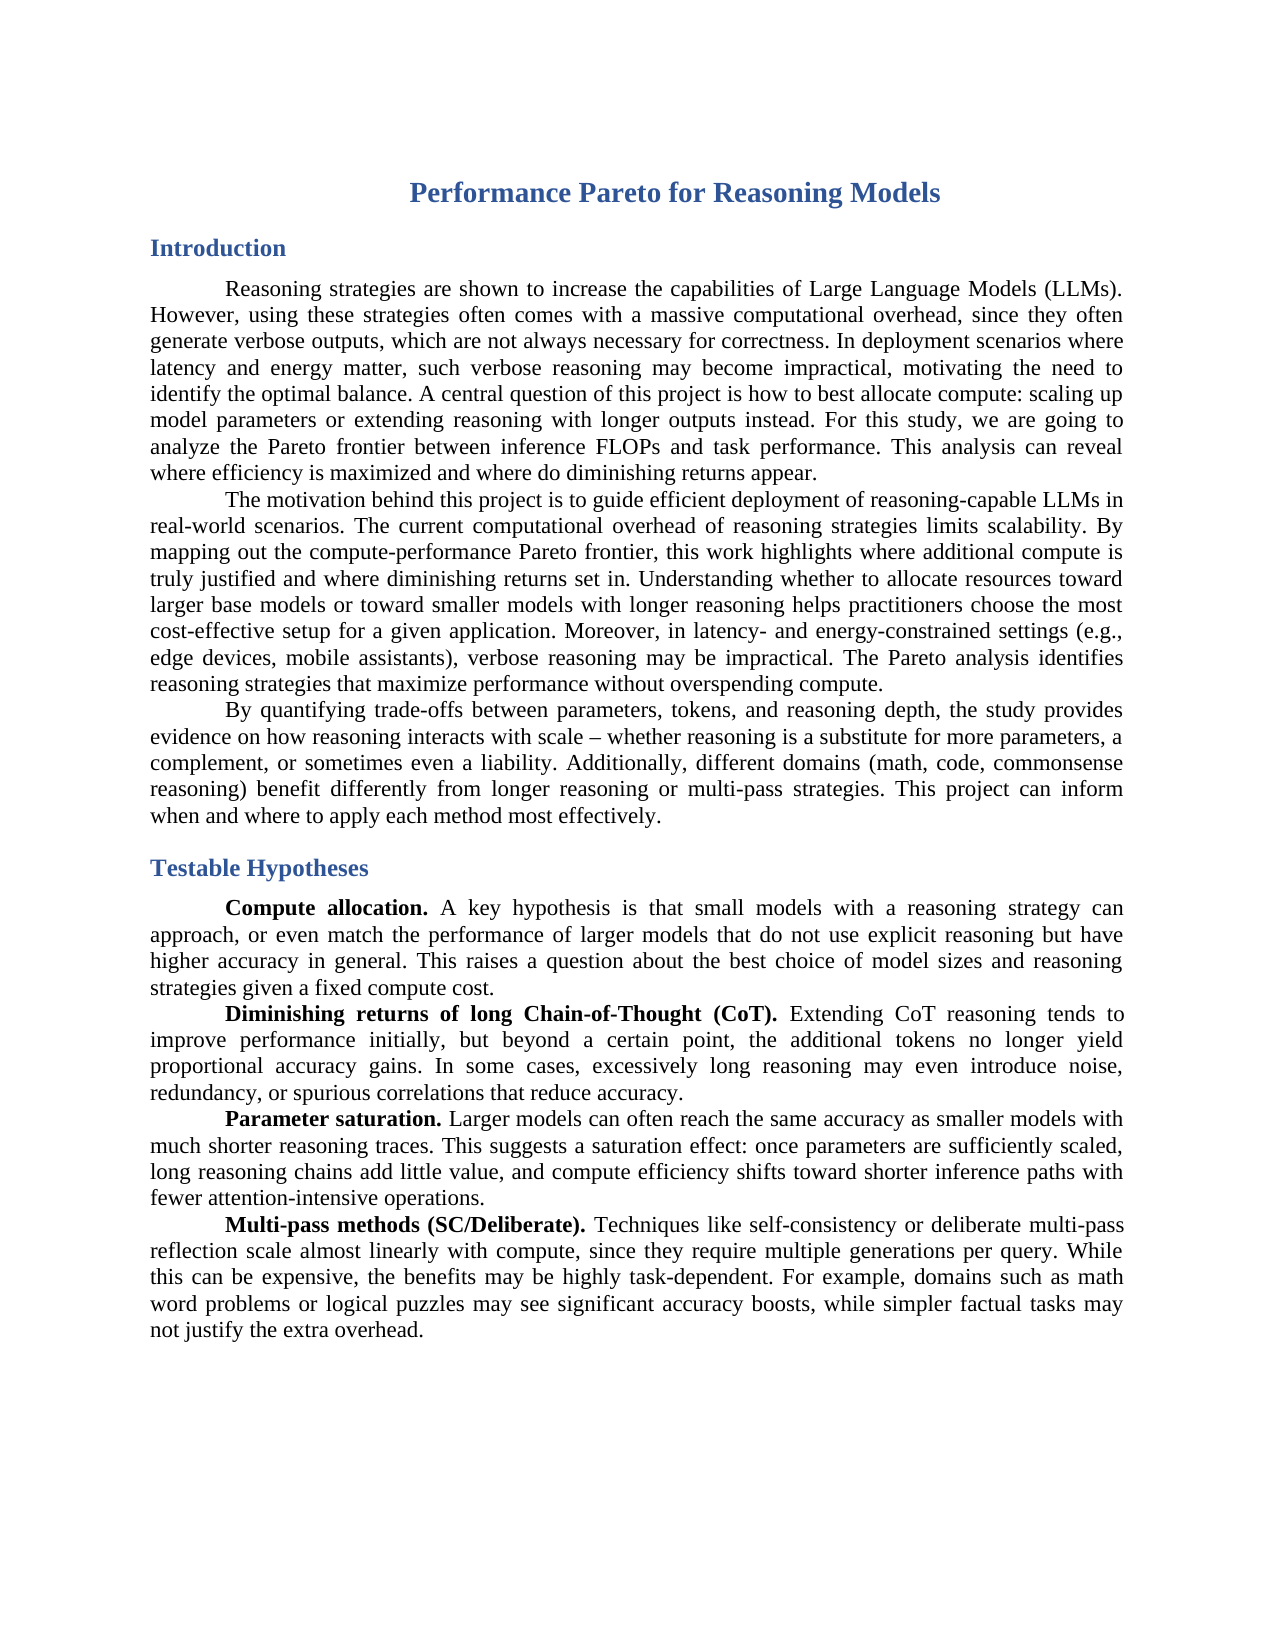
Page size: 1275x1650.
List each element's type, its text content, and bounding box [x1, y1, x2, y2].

text By quantifying trade-offs between parameters, tokens, and reasoning depth, the study provides evidence on how reasoning interacts with scale – whether reasoning is a substitute for more parameters, a complement, or sometimes even a liability. Additionally, different domains (math, code, commonsense reasoning) benefit differently from longer reasoning or multi-pass strategies. This project can inform when and where to apply each method most effectively. [150, 696, 1125, 828]
subtitle Testable Hypotheses [150, 853, 1125, 882]
text The motivation behind this project is to guide efficient deployment of reasoning-capable LLMs in real-world scenarios. The current computational overhead of reasoning strategies limits scalability. By mapping out the compute-performance Pareto frontier, this work highlights where additional compute is truly justified and where diminishing returns set in. Understanding whether to allocate resources toward larger base models or toward smaller models with longer reasoning helps practitioners choose the most cost-effective setup for a given application. Moreover, in latency- and energy-constrained settings (e.g., edge devices, mobile assistants), verbose reasoning may be impractical. The Pareto analysis identifies reasoning strategies that maximize performance without overspending compute. [150, 486, 1125, 696]
subtitle Performance Pareto for Reasoning Models [150, 175, 1125, 208]
text Reasoning strategies are shown to increase the capabilities of Large Language Models (LLMs). However, using these strategies often comes with a massive computational overhead, since they often generate verbose outputs, which are not always necessary for correctness. In deployment scenarios where latency and energy matter, such verbose reasoning may become impractical, motivating the need to identify the optimal balance. A central question of this project is how to best allocate compute: scaling up model parameters or extending reasoning with longer outputs instead. For this study, we are going to analyze the Pareto frontier between inference FLOPs and task performance. This analysis can reveal where efficiency is maximized and where do diminishing returns appear. [150, 275, 1125, 486]
subtitle Introduction [150, 233, 1125, 262]
text Multi-pass methods (SC/Deliberate). Techniques like self-consistency or deliberate multi-pass reflection scale almost linearly with compute, since they require multiple generations per query. While this can be expensive, the benefits may be highly task-dependent. For example, domains such as math word problems or logical puzzles may see significant accuracy boosts, while simpler factual tasks may not justify the extra overhead. [150, 1211, 1125, 1342]
text Parameter saturation. Larger models can often reach the same accuracy as smaller models with much shorter reasoning traces. This suggests a saturation effect: once parameters are sufficiently scaled, long reasoning chains add little value, and compute efficiency shifts toward shorter inference paths with fewer attention-intensive operations. [150, 1105, 1125, 1211]
text Compute allocation. A key hypothesis is that small models with a reasoning strategy can approach, or even match the performance of larger models that do not use explicit reasoning but have higher accuracy in general. This raises a question about the best choice of model sizes and reasoning strategies given a fixed compute cost. [150, 894, 1125, 1000]
text Diminishing returns of long Chain-of-Thought (CoT). Extending CoT reasoning tends to improve performance initially, but beyond a certain point, the additional tokens no longer yield proportional accuracy gains. In some cases, excessively long reasoning may even introduce noise, redundancy, or spurious correlations that reduce accuracy. [150, 1000, 1125, 1105]
